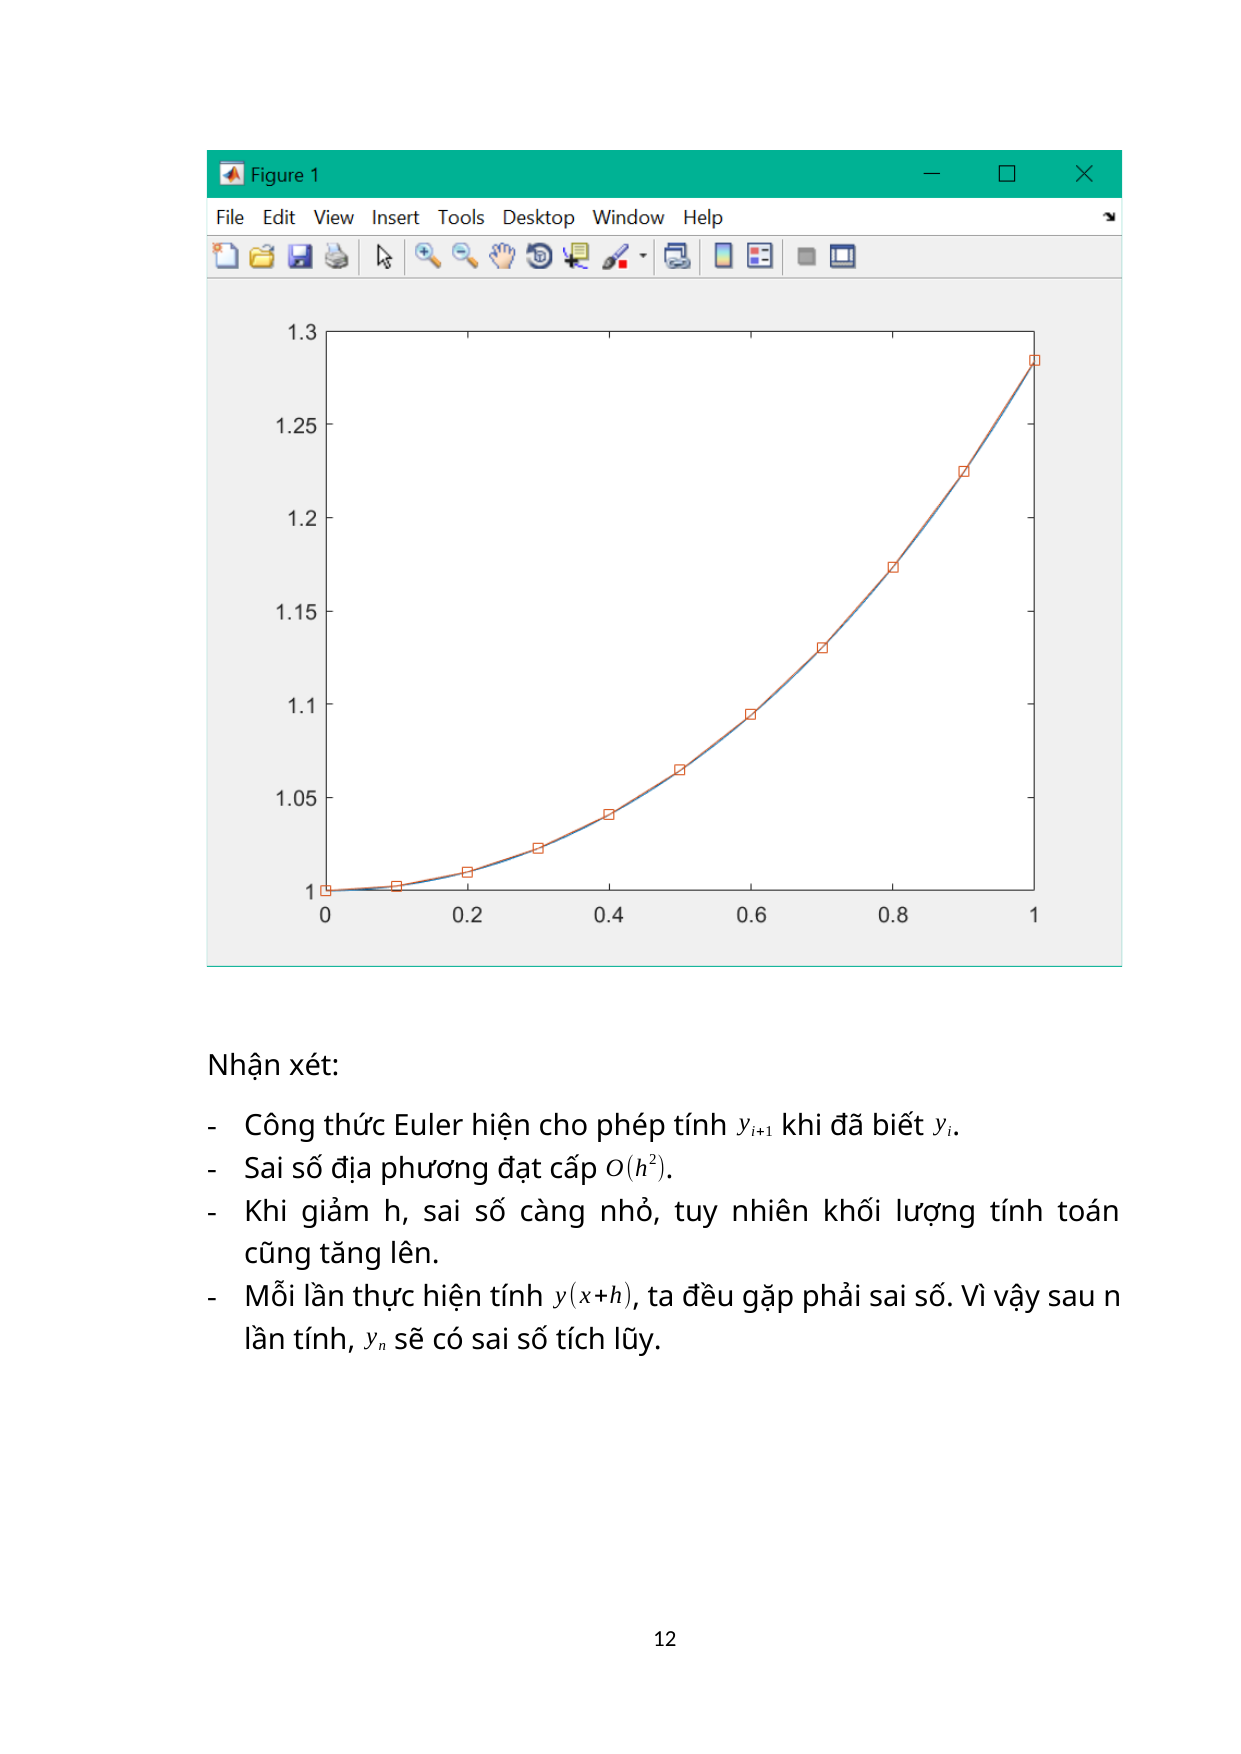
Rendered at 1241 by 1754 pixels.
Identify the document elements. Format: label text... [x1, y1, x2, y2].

list Mỗi lần thực hiện tính , ta đều gặp phải sai số. Vì vậy sau n lần tính, sẽ có sai số tích lũy. [207, 1275, 1122, 1358]
picture [206, 150, 1123, 967]
list Khi giảm h, sai số càng nhỏ, tuy nhiên khối lượng tính toán cũng tăng lên. [207, 1190, 1122, 1272]
list Công thức Euler hiện cho phép tính khi đã biết . [207, 1104, 1122, 1144]
list Sai số địa phương đạt cấp . [207, 1147, 1122, 1187]
text Nhận xét: [207, 1045, 1122, 1084]
